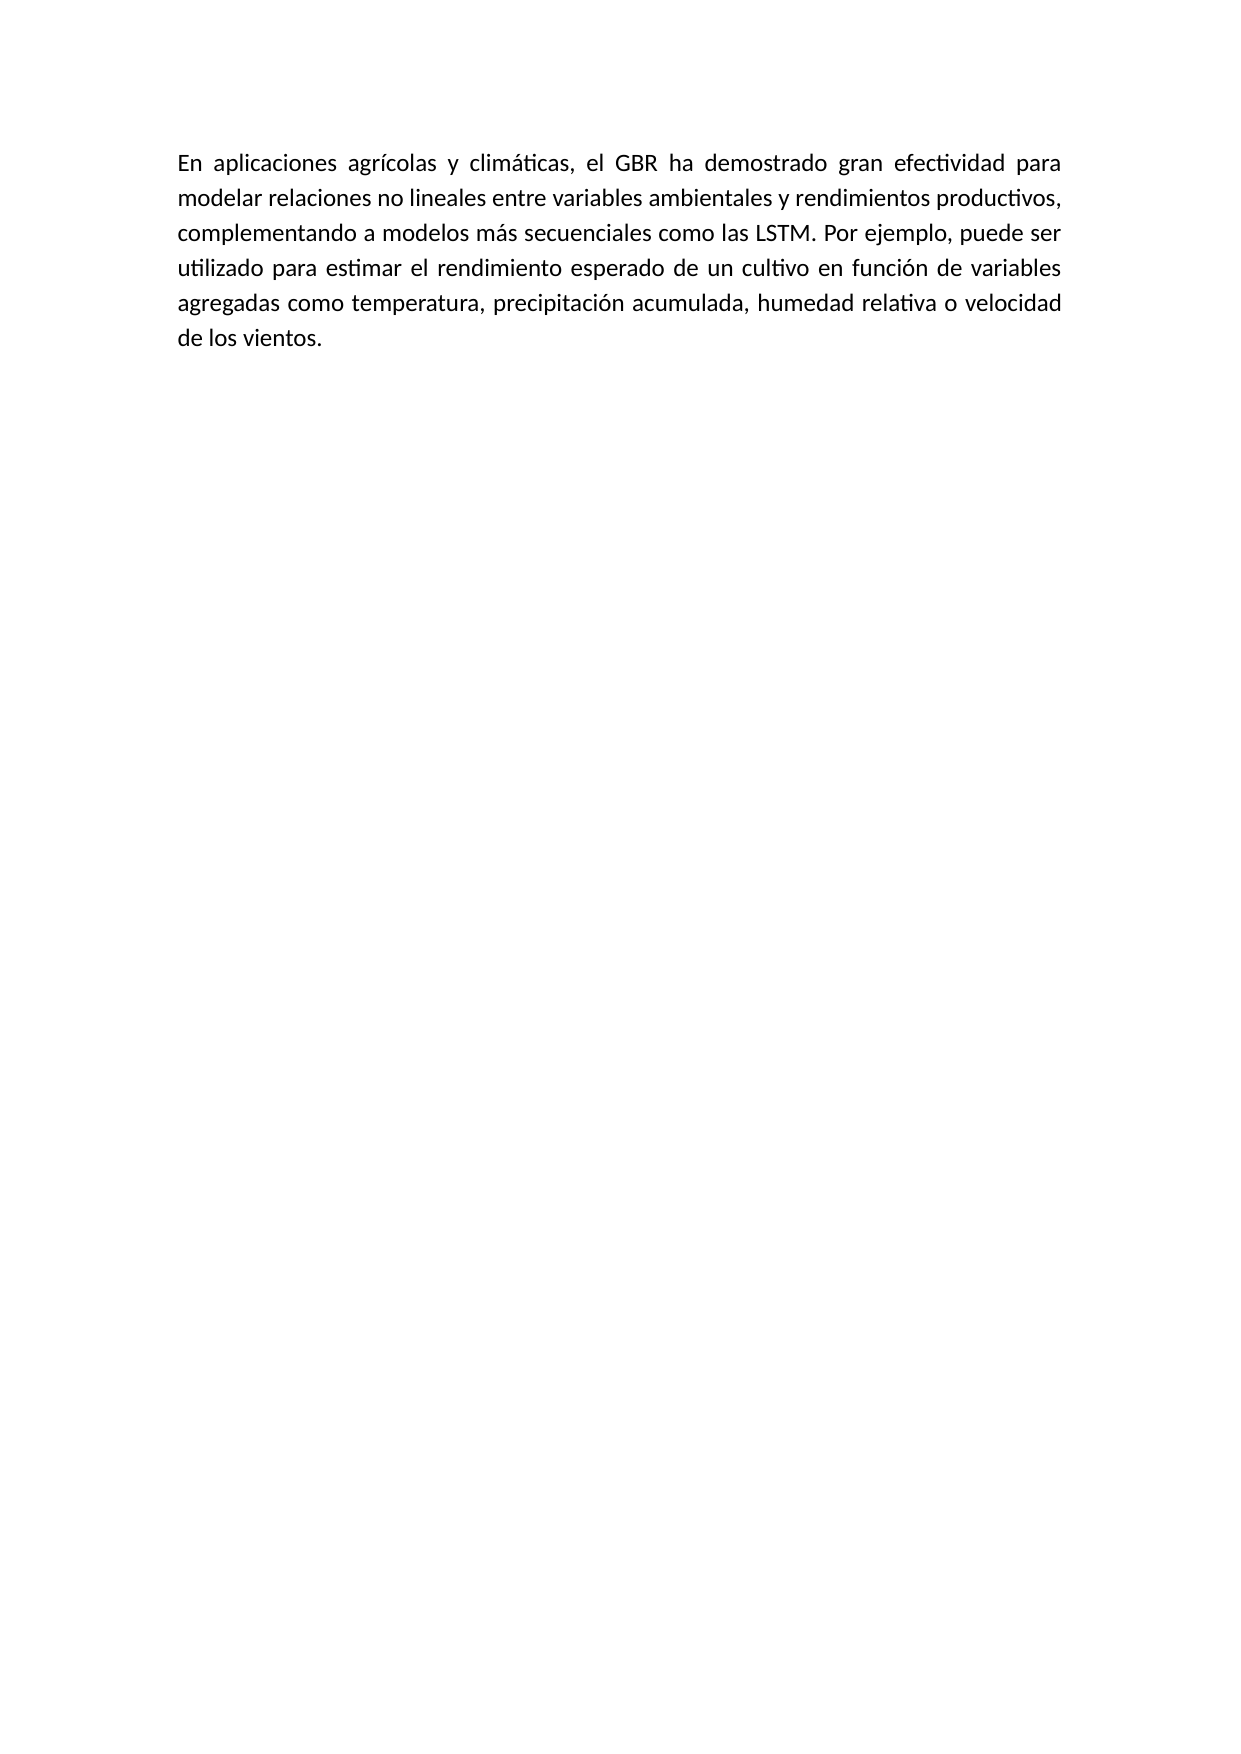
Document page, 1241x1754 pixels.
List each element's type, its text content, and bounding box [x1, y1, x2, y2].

text En aplicaciones agrícolas y climáticas, el GBR ha demostrado gran efectividad para modelar relaciones no lineales entre variables ambientales y rendimientos productivos, complementando a modelos más secuenciales como las LSTM. Por ejemplo, puede ser utilizado para estimar el rendimiento esperado de un cultivo en función de variables agregadas como temperatura, precipitación acumulada, humedad relativa o velocidad de los vientos. [177, 148, 1063, 353]
